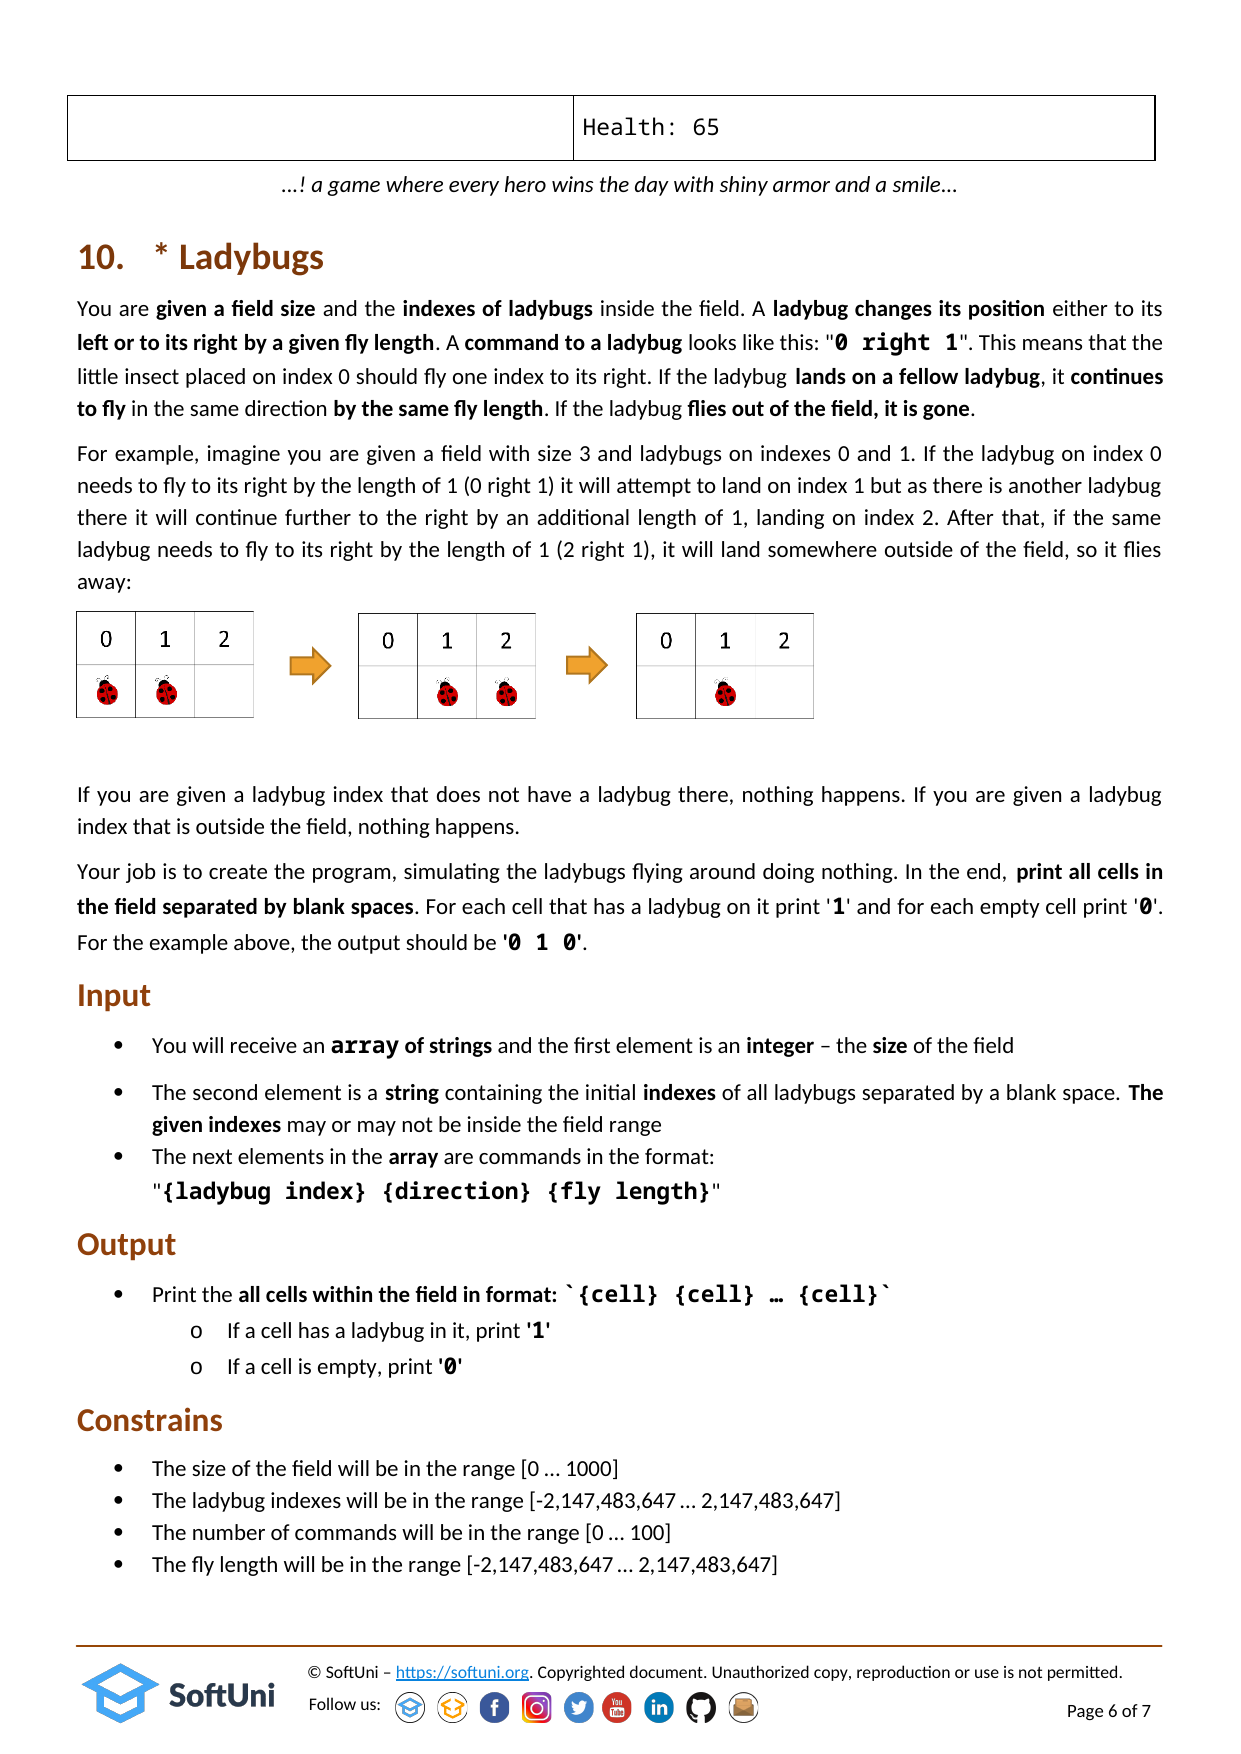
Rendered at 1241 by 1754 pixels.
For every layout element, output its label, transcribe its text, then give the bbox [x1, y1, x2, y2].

picture [564, 1692, 594, 1723]
subtitle * Ladybugs [77, 233, 1163, 278]
picture [76, 611, 254, 718]
picture [665, 1692, 674, 1701]
list If a cell has a ladybug in it, print '1' [189, 1314, 1163, 1346]
picture [395, 1692, 425, 1723]
list Print the all cells within the field in format: `{cell} {cell} … {cell}` [114, 1278, 1163, 1309]
picture [665, 1714, 674, 1723]
list The size of the field will be in the range [0 … 1000] [114, 1454, 1163, 1482]
list The second element is a string containing the initial indexes of all ladybugs separated by a blank space. The given indexes may or may not be inside the field range [114, 1078, 1163, 1138]
subtitle Constrains [77, 1399, 1163, 1439]
list If a cell is empty, print '0' [189, 1350, 1163, 1382]
text For example, imagine you are given a field with size 3 and ladybugs on indexes 0 and 1. If the ladybug on index 0 needs to fly to its right by the length of 1 (0 right 1) it will attempt to land on index 1 but as there is another ladybug there it will continue further to the right by an additional length of 1, landing on index 2. After that, if the same ladybug needs to fly to its right by the length of 1 (2 right 1), it will land somewhere outside of the field, so it flies away: [77, 439, 1163, 595]
picture [728, 1692, 759, 1723]
subtitle Input [77, 974, 1163, 1015]
list The fly length will be in the range [-2,147,483,647 … 2,147,483,647] [114, 1550, 1163, 1578]
text ...! a game where every hero wins the day with shiny armor and a smile... [77, 170, 1163, 198]
picture [75, 1658, 281, 1729]
subtitle Output [77, 1223, 1163, 1264]
picture [358, 613, 536, 719]
text You are given a field size and the indexes of ladybugs inside the field. A ladybug changes its position either to its left or to its right by a given fly length. A command to a ladybug looks like this: "0 right 1". This means that the little insect placed on index 0 should fly one index to its right. If the ladybug lands on a fellow ladybug, it continues to fly in the same direction by the same fly length. If the ladybug flies out of the field, it is gone. [77, 294, 1163, 422]
picture [522, 1692, 552, 1723]
picture [686, 1692, 716, 1723]
text If you are given a ladybug index that does not have a ladybug there, nothing happens. If you are given a ladybug index that is outside the field, nothing happens. [77, 780, 1163, 840]
list The ladybug indexes will be in the range [-2,147,483,647 … 2,147,483,647] [114, 1486, 1163, 1514]
picture [437, 1692, 468, 1723]
list The next elements in the array are commands in the format: "{ladybug index} {direction} {fly length}" [114, 1142, 1163, 1206]
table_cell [68, 96, 573, 160]
list The number of commands will be in the range [0 … 100] [114, 1518, 1163, 1546]
picture [636, 613, 814, 719]
picture [644, 1714, 653, 1723]
picture [479, 1692, 510, 1723]
text Your job is to create the program, simulating the ladybugs flying around doing nothing. In the end, print all cells in the field separated by blank spaces. For each cell that has a ladybug on it print '1' and for each empty cell print '0'. For the example above, the output should be '0 1 0'. [77, 857, 1163, 957]
picture [644, 1692, 653, 1701]
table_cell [574, 96, 1154, 160]
picture [658, 1705, 667, 1714]
list You will receive an array of strings and the first element is an integer – the size of the field [114, 1029, 1163, 1060]
picture [602, 1692, 632, 1723]
